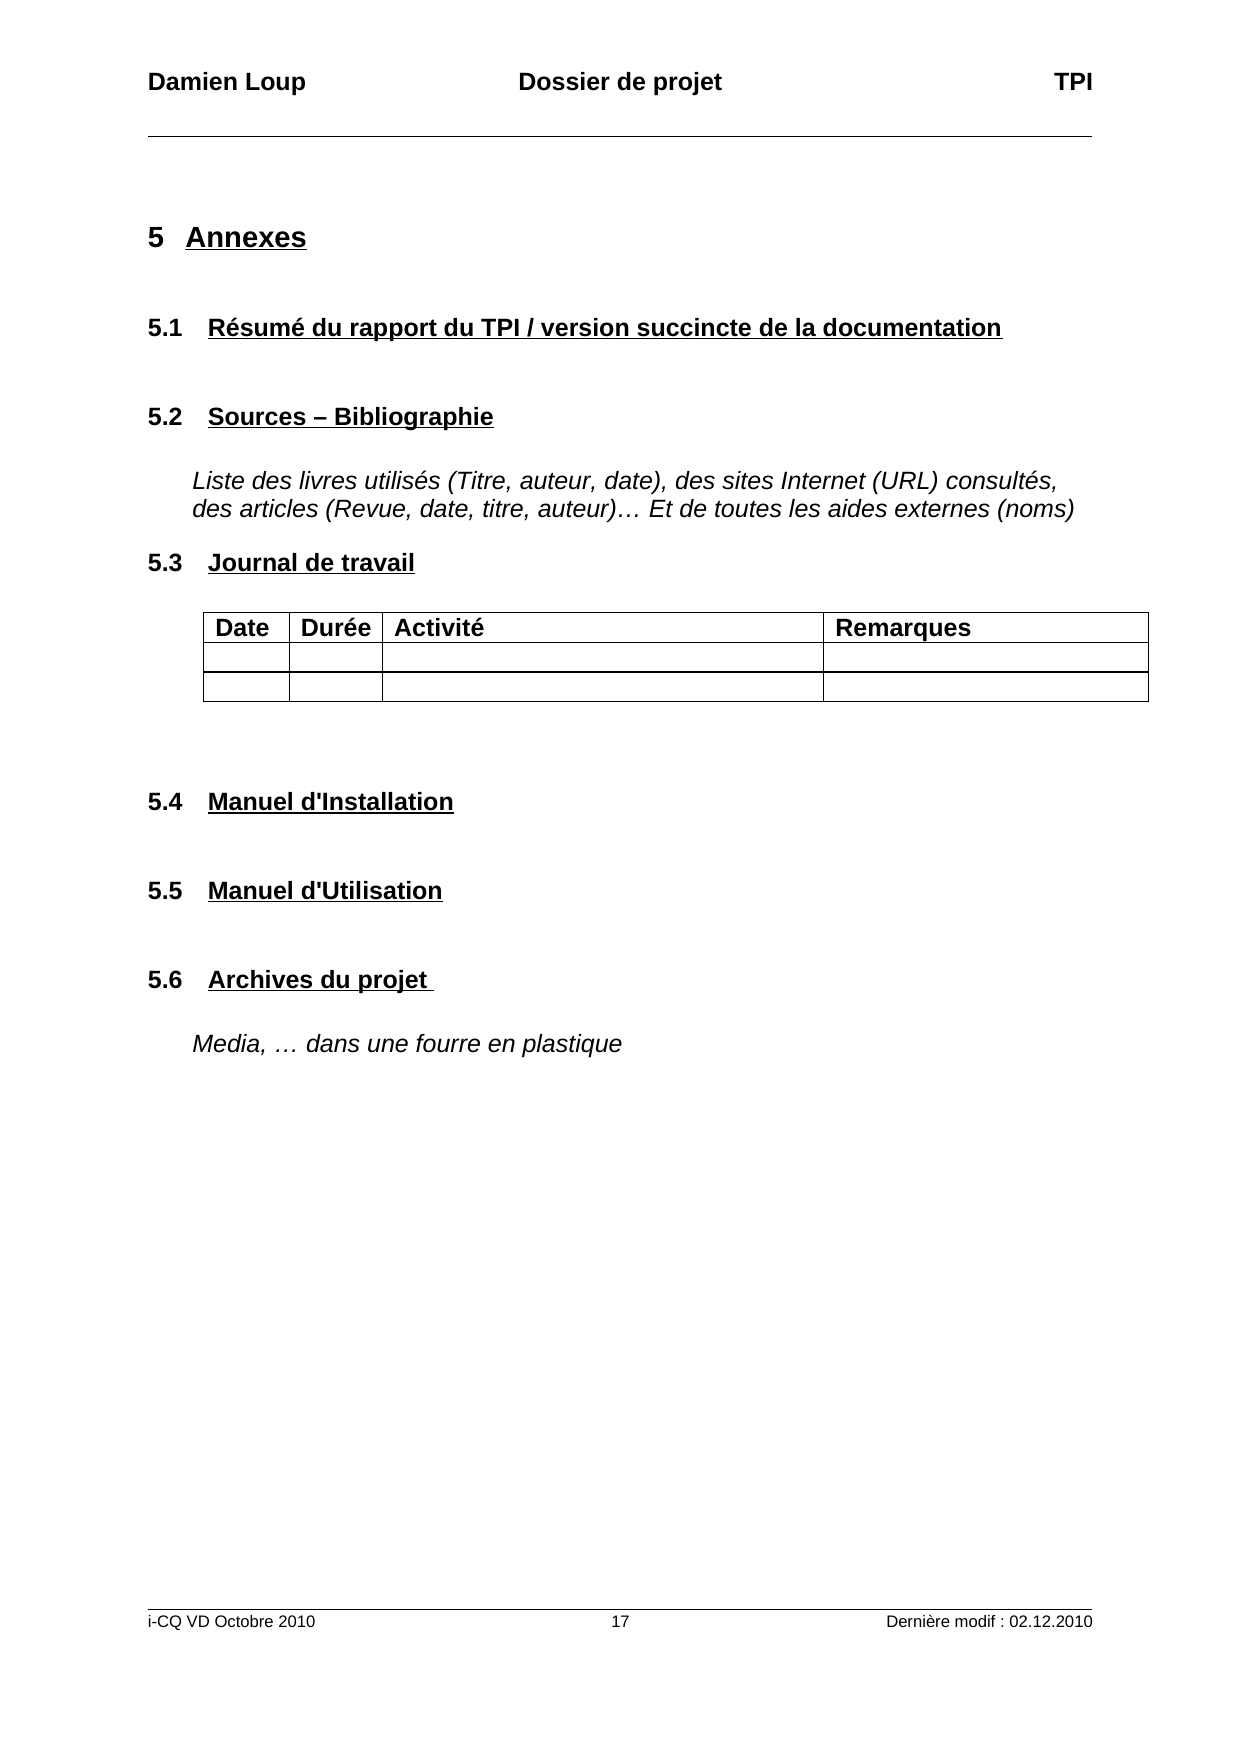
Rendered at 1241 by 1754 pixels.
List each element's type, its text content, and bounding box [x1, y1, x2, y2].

table_cell [204, 643, 289, 671]
subtitle Archives du projet [148, 965, 1092, 993]
text Media, … dans une fourre en plastique [192, 1028, 1092, 1057]
text Liste des livres utilisés (Titre, auteur, date), des sites Internet (URL) consultés, des articles (Revue, date, titre, auteur)… Et de toutes les aides externes (noms) [192, 466, 1092, 523]
table_cell [824, 643, 1148, 671]
subtitle Sources – Bibliographie [148, 402, 1092, 431]
subtitle Manuel d'Installation [148, 787, 1092, 816]
table_cell [383, 643, 823, 671]
subtitle Résumé du rapport du TPI / version succincte de la documentation [148, 313, 1092, 342]
subtitle Manuel d'Utilisation [148, 876, 1092, 905]
table_header Remarques [824, 613, 1148, 642]
table_header Durée [290, 613, 382, 642]
table_cell [204, 673, 289, 701]
subtitle Annexes [148, 219, 1092, 253]
table_cell [290, 643, 382, 671]
table_header Activité [383, 613, 823, 642]
table_header Date [204, 613, 289, 642]
table_cell [383, 673, 823, 701]
subtitle Journal de travail [148, 548, 1092, 577]
table_cell [290, 673, 382, 701]
table_cell [824, 673, 1148, 701]
